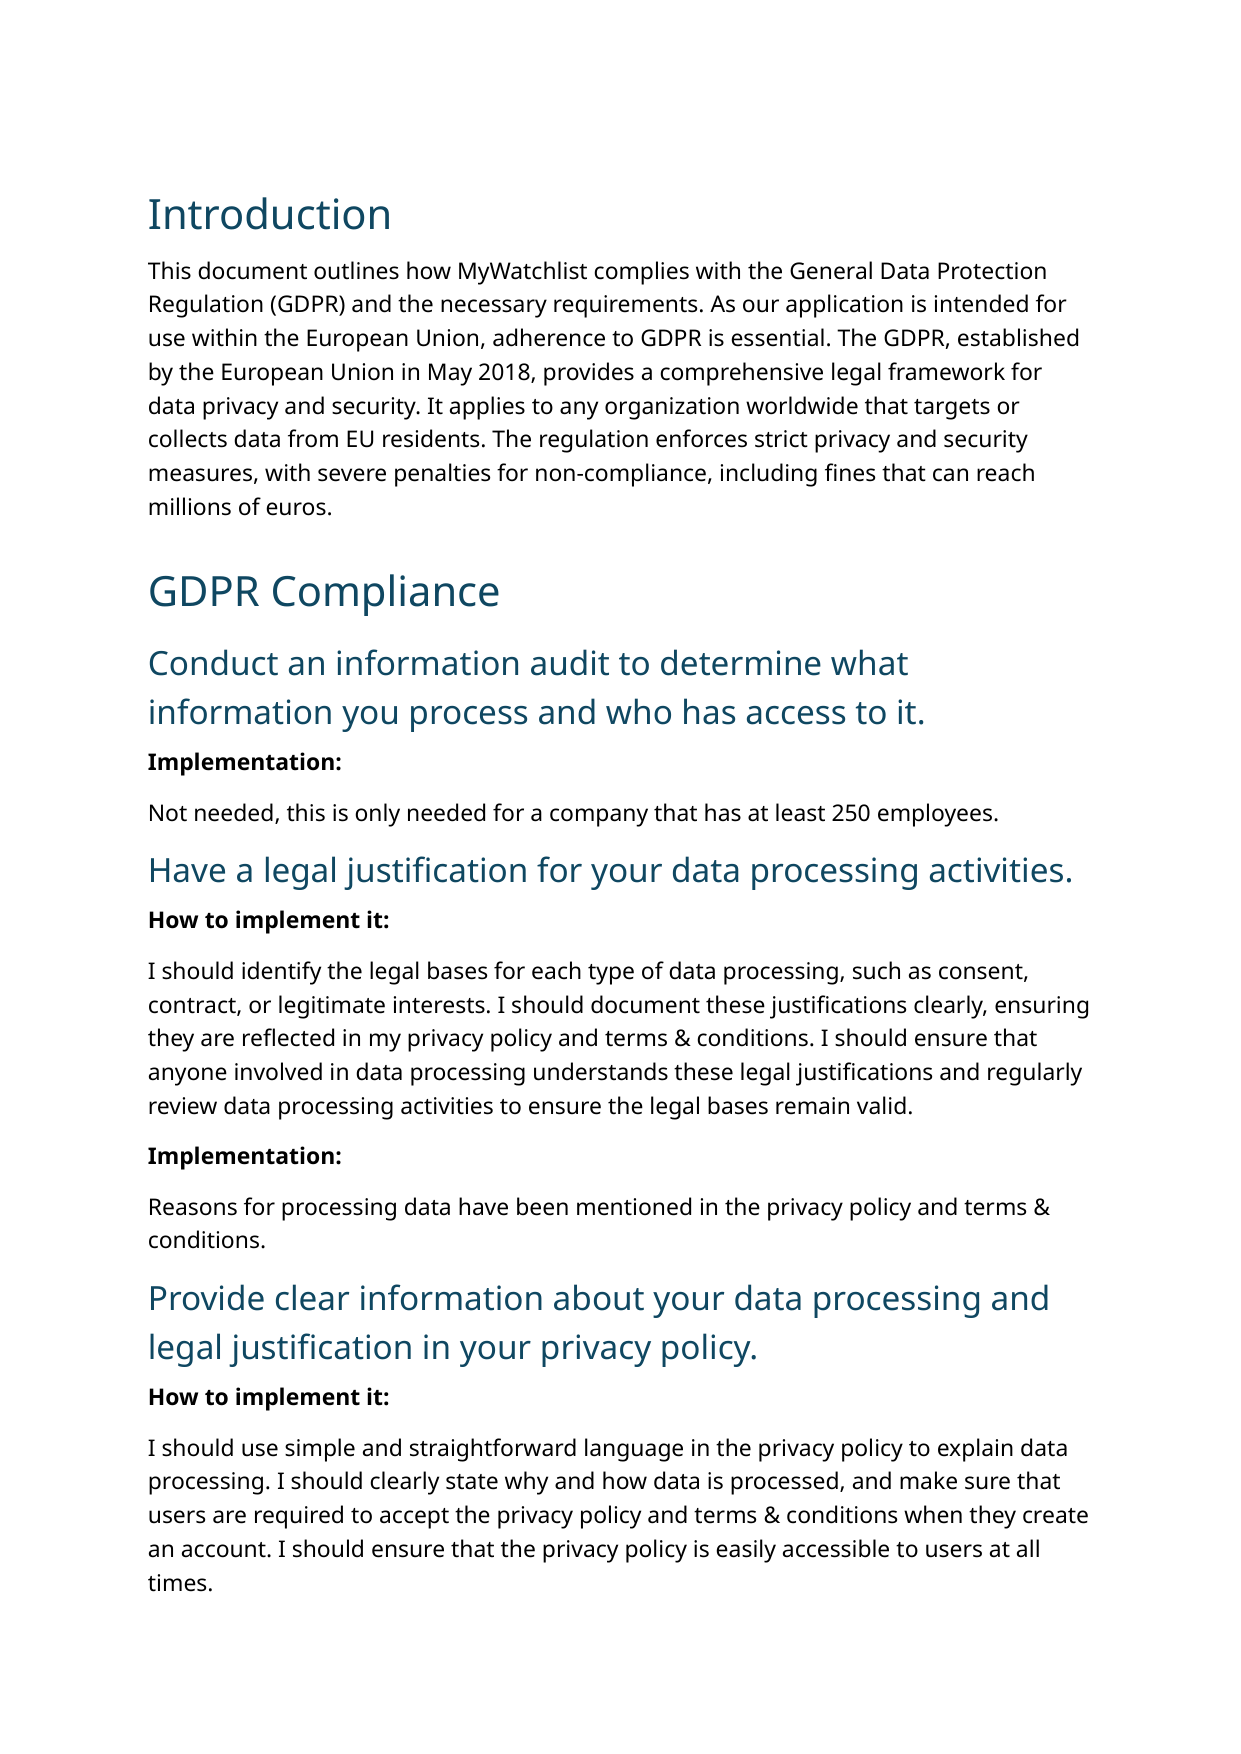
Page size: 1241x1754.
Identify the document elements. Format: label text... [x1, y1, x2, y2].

subtitle Introduction [148, 185, 1093, 242]
subtitle Conduct an information audit to determine what information you process and who has access to it. [148, 640, 1093, 734]
subtitle GDPR Compliance [148, 562, 1093, 619]
text Implementation: [148, 1140, 1093, 1172]
text How to implement it: [148, 1381, 1093, 1412]
text How to implement it: [148, 904, 1093, 936]
subtitle Provide clear information about your data processing and legal justification in your privacy policy. [148, 1275, 1093, 1369]
text I should use simple and straightforward language in the privacy policy to explain data processing. I should clearly state why and how data is processed, and make sure that users are required to accept the privacy policy and terms & conditions when they create an account. I should ensure that the privacy policy is easily accessible to users at all times. [148, 1432, 1093, 1598]
text Implementation: [148, 746, 1093, 778]
text This document outlines how MyWatchlist complies with the General Data Protection Regulation (GDPR) and the necessary requirements. As our application is intended for use within the European Union, adherence to GDPR is essential. The GDPR, established by the European Union in May 2018, provides a comprehensive legal framework for data privacy and security. It applies to any organization worldwide that targets or collects data from EU residents. The regulation enforces strict privacy and security measures, with severe penalties for non-compliance, including fines that can reach millions of euros. [148, 255, 1093, 522]
text I should identify the legal bases for each type of data processing, such as consent, contract, or legitimate interests. I should document these justifications clearly, ensuring they are reflected in my privacy policy and terms & conditions. I should ensure that anyone involved in data processing understands these legal justifications and regularly review data processing activities to ensure the legal bases remain valid. [148, 955, 1093, 1121]
subtitle Have a legal justification for your data processing activities. [148, 847, 1093, 893]
text Reasons for processing data have been mentioned in the privacy policy and terms & conditions. [148, 1191, 1093, 1256]
text Not needed, this is only needed for a company that has at least 250 employees. [148, 797, 1093, 828]
